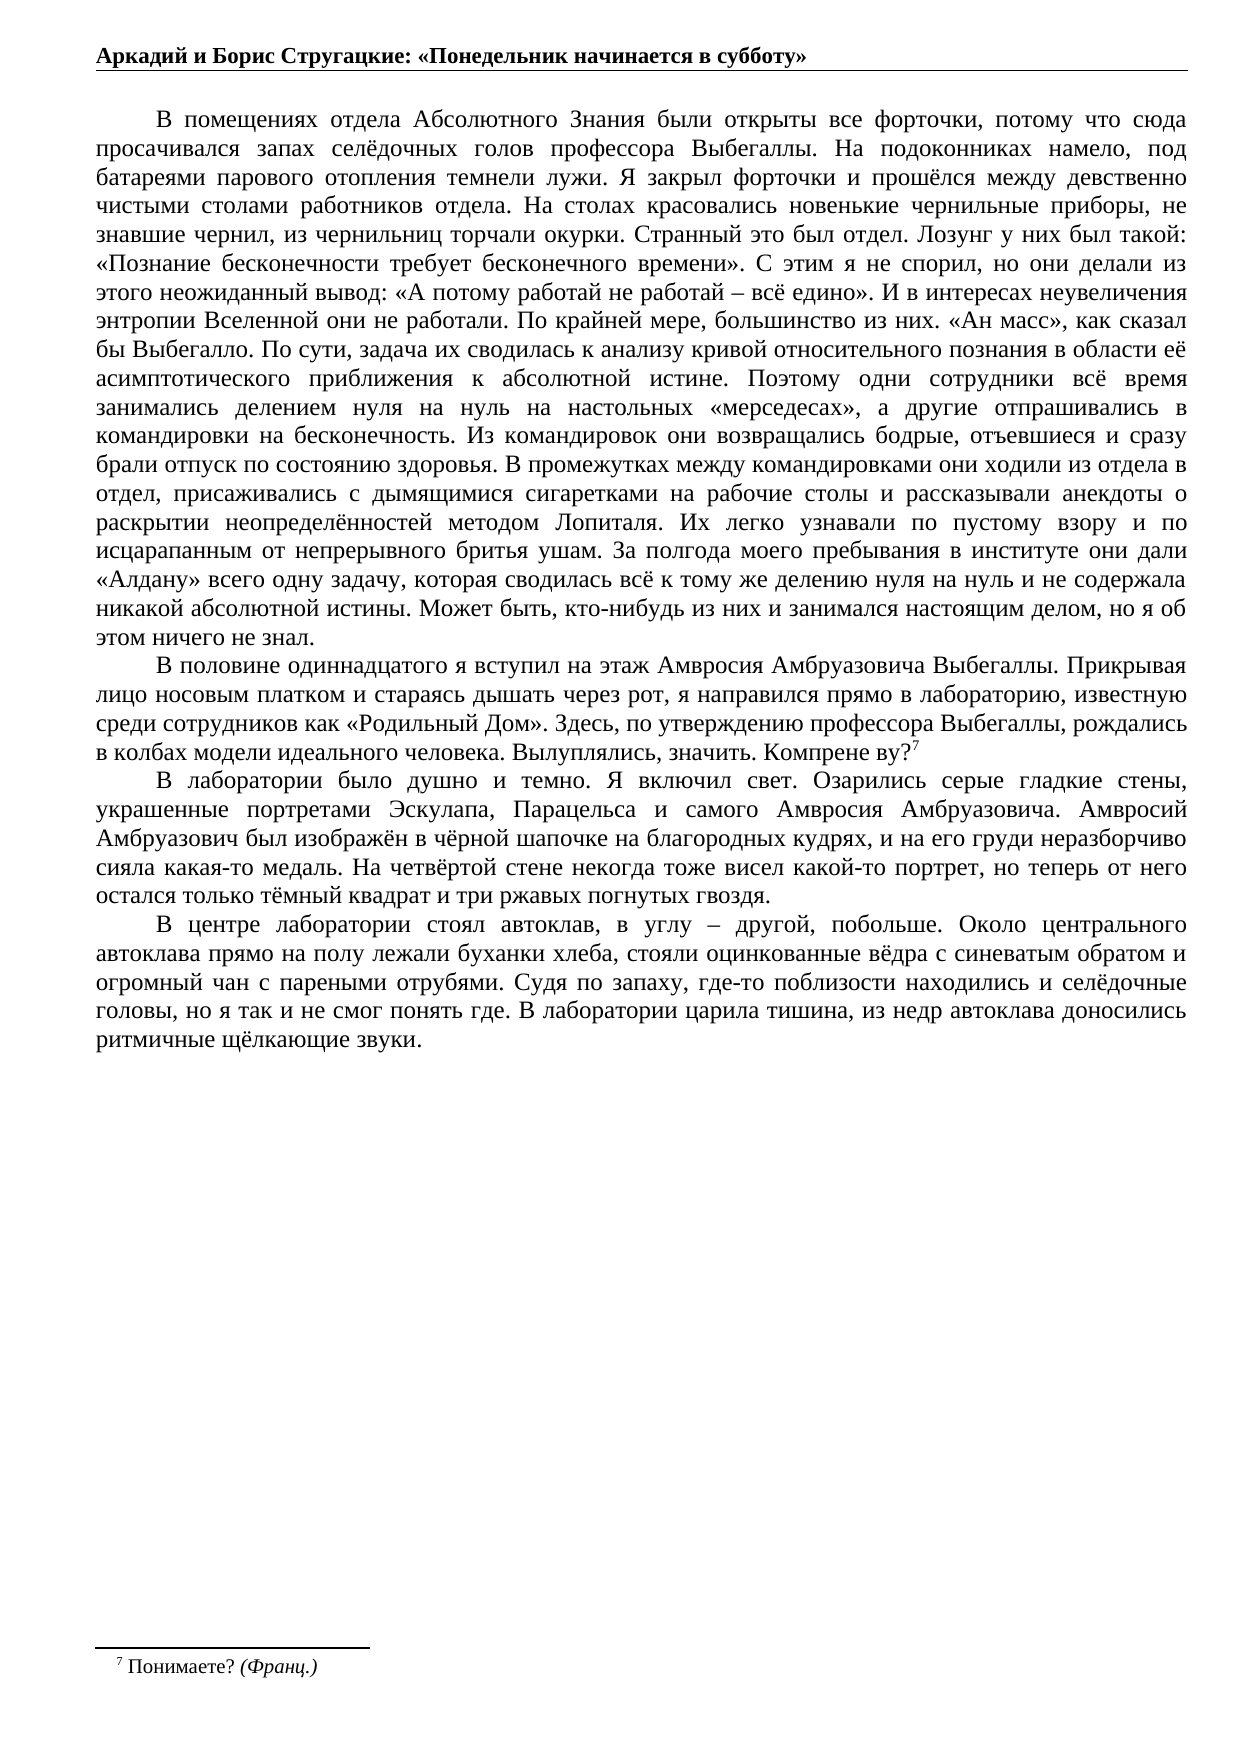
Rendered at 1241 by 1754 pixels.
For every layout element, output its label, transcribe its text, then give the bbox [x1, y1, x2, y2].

text В лаборатории было душно и темно. Я включил свет. Озарились серые гладкие стены, украшенные портретами Эскулапа, Парацельса и самого Амвросия Амбруазовича. Амвросий Амбруазович был изображён в чёрной шапочке на благородных кудрях, и на его груди неразборчиво сияла какая-то медаль. На четвёртой стене некогда тоже висел какой-то портрет, но теперь от него остался только тёмный квадрат и три ржавых погнутых гвоздя. [96, 765, 1188, 909]
text В половине одиннадцатого я вступил на этаж Амвросия Амбруазовича Выбегаллы. Прикрывая лицо носовым платком и стараясь дышать через рот, я направился прямо в лабораторию, известную среди сотрудников как «Родильный Дом». Здесь, по утверждению профессора Выбегаллы, рождались в колбах модели идеального человека. Вылуплялись, значить. Компрене ву? [96, 650, 1188, 765]
text В центре лаборатории стоял автоклав, в углу – другой, побольше. Около центрального автоклава прямо на полу лежали буханки хлеба, стояли оцинкованные вёдра с синеватым обратом и огромный чан с пареными отрубями. Судя по запаху, где-то поблизости находились и селёдочные головы, но я так и не смог понять где. В лаборатории царила тишина, из недр автоклава доносились ритмичные щёлкающие звуки. [96, 909, 1188, 1053]
text В помещениях отдела Абсолютного Знания были открыты все форточки, потому что сюда просачивался запах селёдочных голов профессора Выбегаллы. На подоконниках намело, под батареями парового отопления темнели лужи. Я закрыл форточки и прошёлся между девственно чистыми столами работников отдела. На столах красовались новенькие чернильные приборы, не знавшие чернил, из чернильниц торчали окурки. Странный это был отдел. Лозунг у них был такой: «Познание бесконечности требует бесконечного времени». С этим я не спорил, но они делали из этого неожиданный вывод: «А потому работай не работай – всё едино». И в интересах неувеличения энтропии Вселенной они не работали. По крайней мере, большинство из них. «Ан масс», как сказал бы Выбегалло. По сути, задача их сводилась к анализу кривой относительного познания в области её асимптотического приближения к абсолютной истине. Поэтому одни сотрудники всё время занимались делением нуля на нуль на настольных «мерседесах», а другие отпрашивались в командировки на бесконечность. Из командировок они возвращались бодрые, отъевшиеся и сразу брали отпуск по состоянию здоровья. В промежутках между командировками они ходили из отдела в отдел, присаживались с дымящимися сигаретками на рабочие столы и рассказывали анекдоты о раскрытии неопределённостей методом Лопиталя. Их легко узнавали по пустому взору и по исцарапанным от непрерывного бритья ушам. За полгода моего пребывания в институте они дали «Алдану» всего одну задачу, которая сводилась всё к тому же делению нуля на нуль и не содержала никакой абсолютной истины. Может быть, кто-нибудь из них и занимался настоящим делом, но я об этом ничего не знал. [96, 104, 1188, 650]
